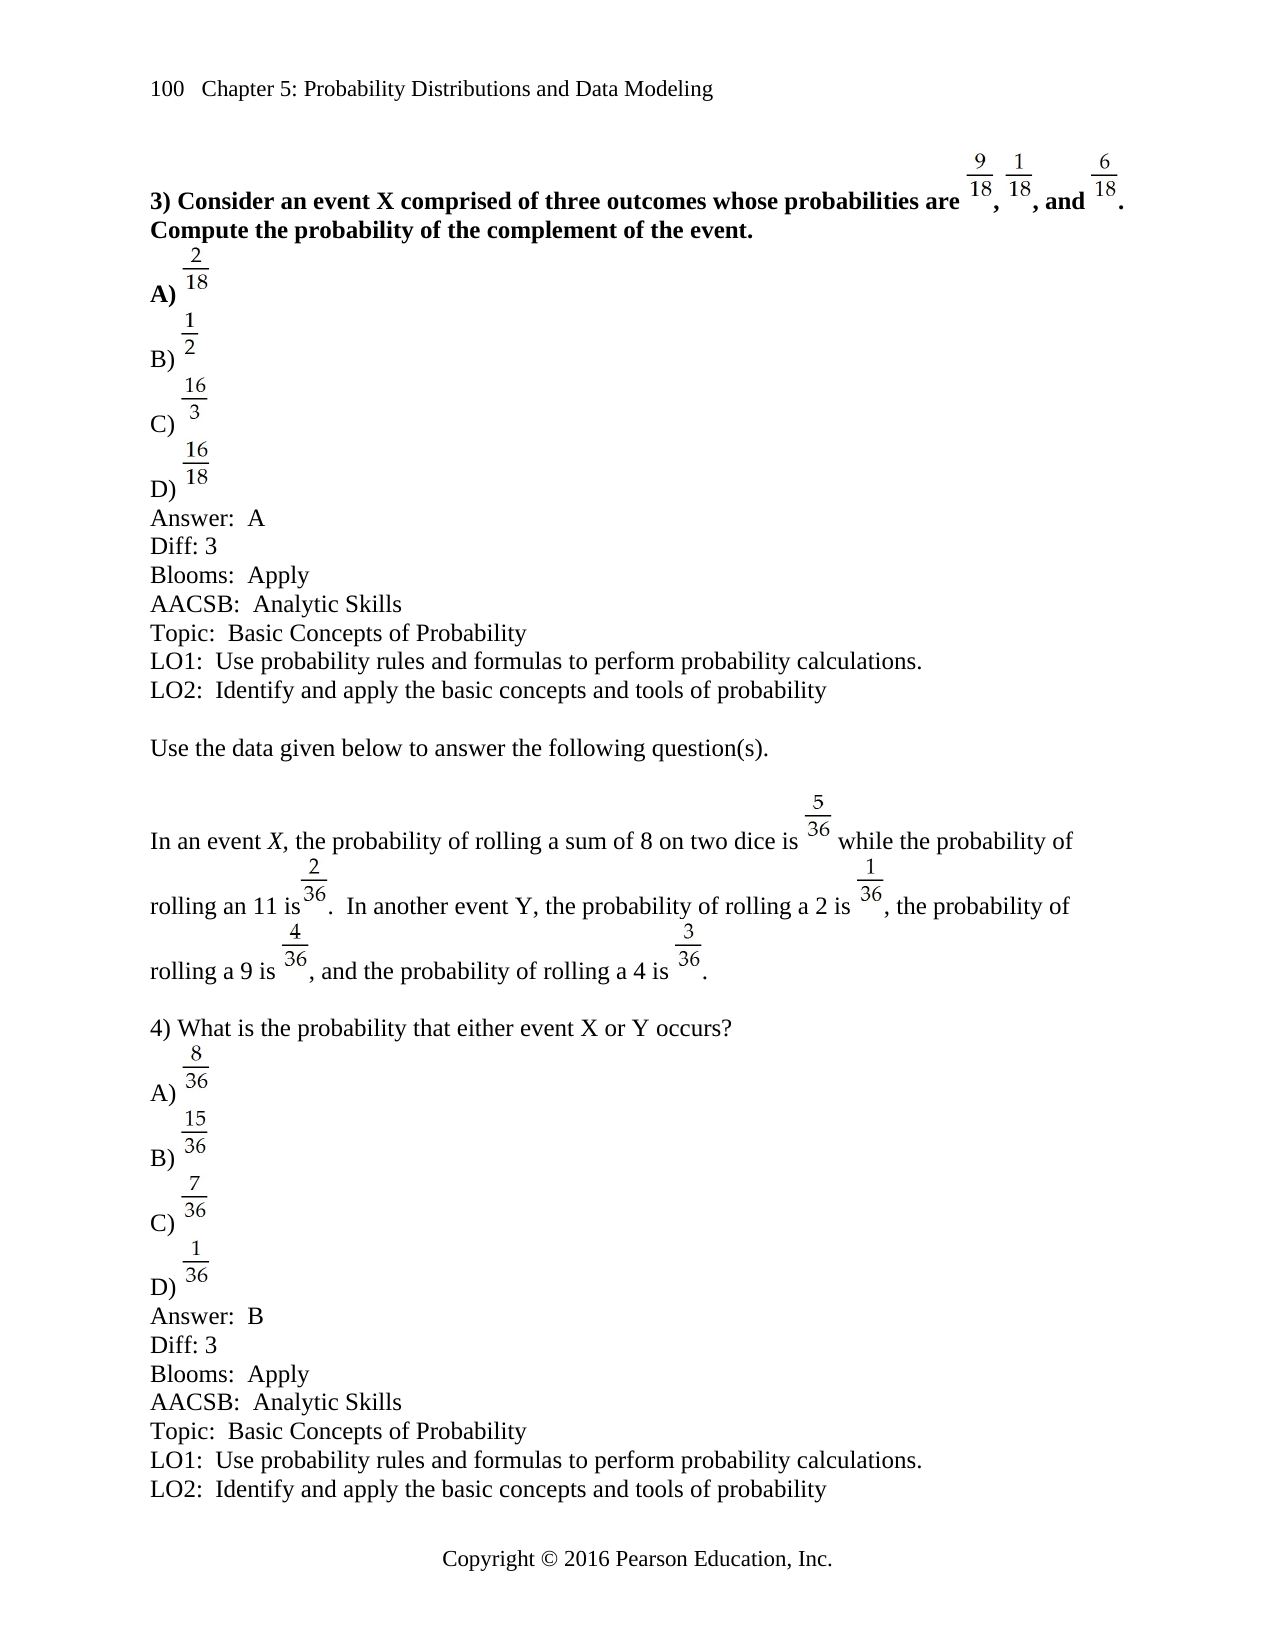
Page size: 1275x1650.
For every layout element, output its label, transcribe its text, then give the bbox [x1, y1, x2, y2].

text Topic: Basic Concepts of Probability [150, 1416, 1125, 1445]
text C) [150, 373, 1125, 438]
text A) [150, 1042, 1125, 1107]
text Topic: Basic Concepts of Probability [150, 618, 1125, 646]
text 3) Consider an event X comprised of three outcomes whose probabilities are , , and . Compute the probability of the complement of the event. [150, 150, 1125, 243]
text 4) What is the probability that either event X or Y occurs? [150, 1013, 1125, 1042]
text LO1: Use probability rules and formulas to perform probability calculations. [150, 646, 1125, 675]
text AACSB: Analytic Skills [150, 589, 1125, 618]
text Blooms: Apply [150, 1359, 1125, 1387]
text Blooms: Apply [150, 560, 1125, 589]
text Diff: 3 [150, 1330, 1125, 1359]
picture [1005, 150, 1033, 210]
picture [857, 855, 884, 915]
picture [300, 855, 328, 915]
text D) [150, 1236, 1125, 1301]
picture [181, 1171, 208, 1231]
text B) [150, 1107, 1125, 1172]
picture [1091, 150, 1118, 210]
picture [182, 1042, 210, 1102]
text AACSB: Analytic Skills [150, 1387, 1125, 1416]
text Answer: B [150, 1301, 1125, 1330]
text LO1: Use probability rules and formulas to perform probability calculations. [150, 1445, 1125, 1474]
text Diff: 3 [150, 531, 1125, 560]
text Answer: A [150, 503, 1125, 531]
text A) [150, 243, 1125, 308]
text In an event X, the probability of rolling a sum of 8 on two dice is while the probability of rolling an 11 is. In another event Y, the probability of rolling a 2 is , the probability of rolling a 9 is , and the probability of rolling a 4 is . [150, 790, 1125, 984]
text D) [150, 438, 1125, 503]
picture [282, 919, 309, 980]
text LO2: Identify and apply the basic concepts and tools of probability [150, 675, 1125, 704]
picture [804, 790, 832, 850]
text C) [150, 1172, 1125, 1236]
picture [182, 243, 210, 303]
picture [182, 1236, 210, 1296]
text B) [150, 308, 1125, 373]
picture [966, 150, 994, 210]
picture [181, 373, 208, 433]
picture [181, 308, 199, 368]
text Use the data given below to answer the following question(s). [150, 733, 1125, 761]
picture [675, 919, 702, 980]
picture [181, 1106, 208, 1167]
picture [182, 437, 210, 498]
text LO2: Identify and apply the basic concepts and tools of probability [150, 1474, 1125, 1502]
